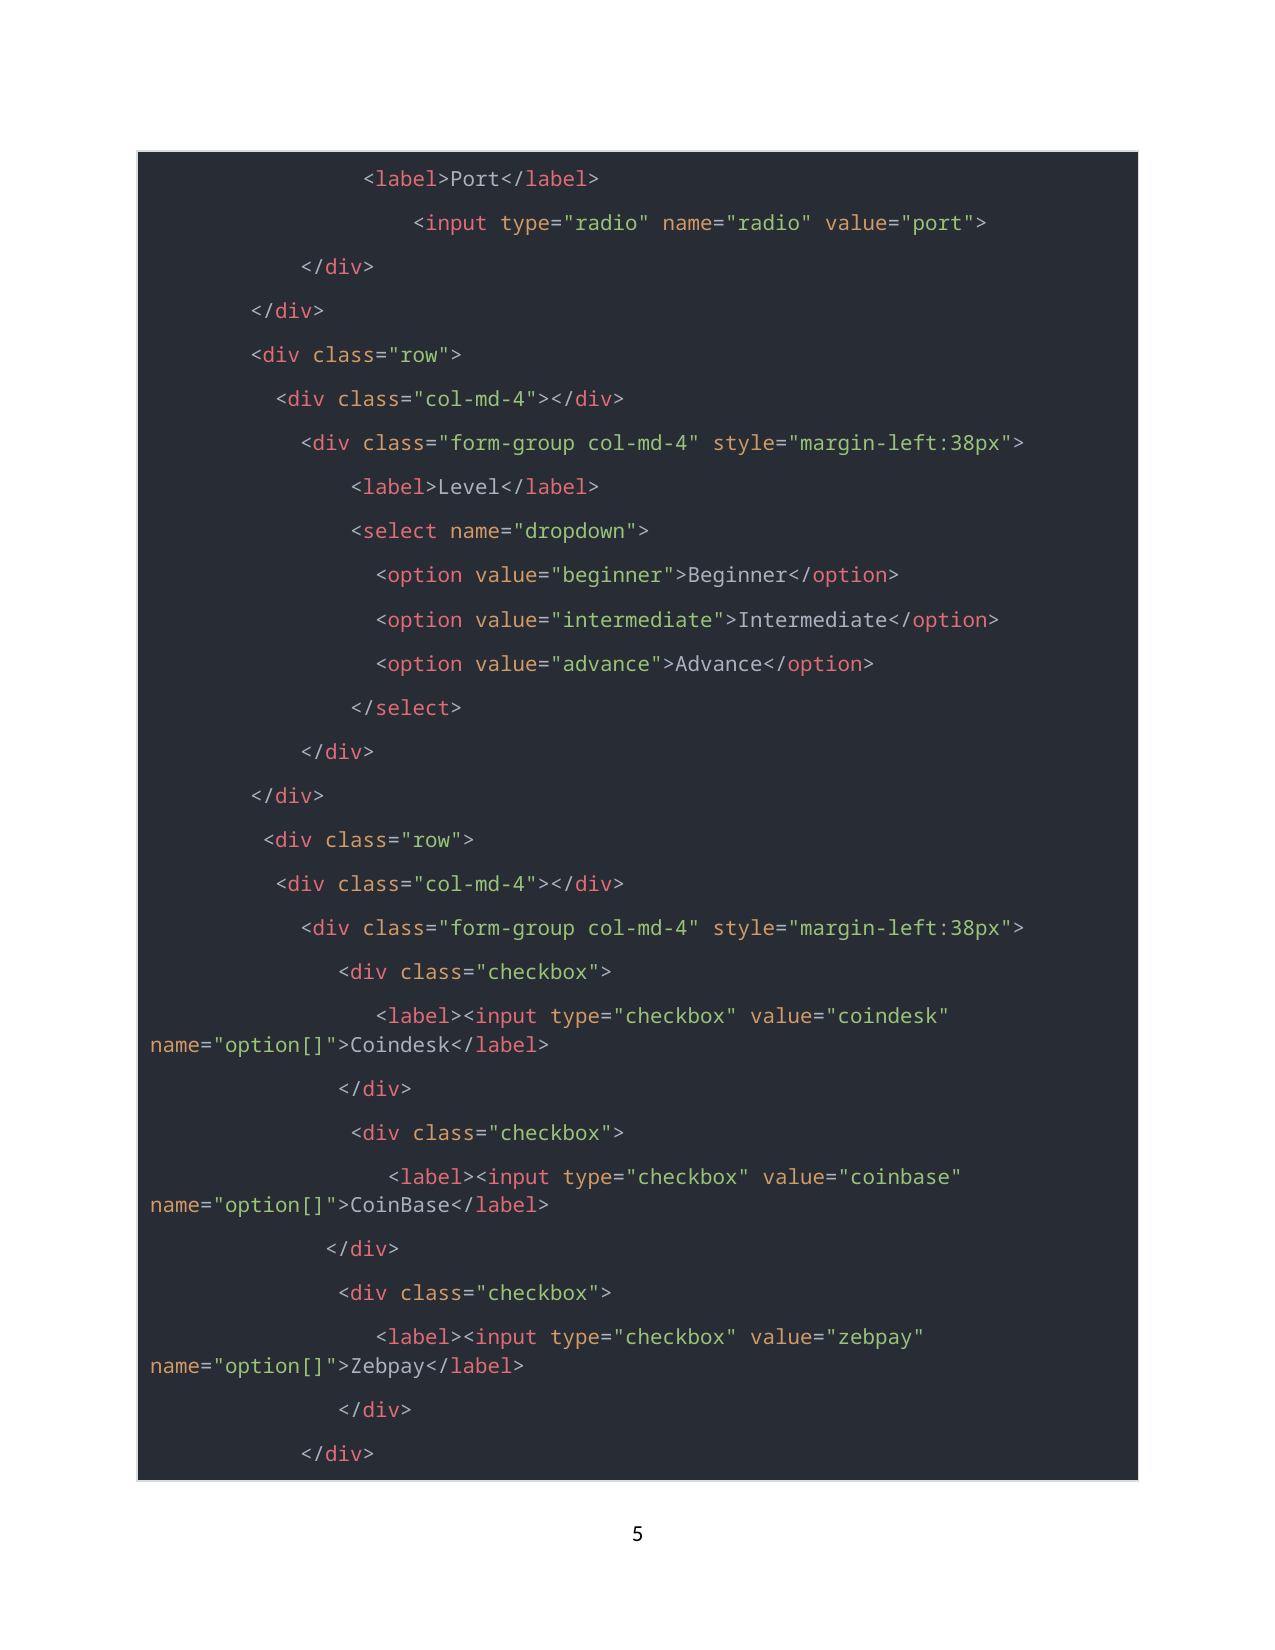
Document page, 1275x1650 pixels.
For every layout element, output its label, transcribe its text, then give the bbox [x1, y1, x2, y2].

text <label>Level</label> [138, 458, 1138, 501]
text <label><input type="checkbox" value="coinbase" name="option[]">CoinBase</label> [138, 1148, 1138, 1219]
text <div class="col-md-4"></div> [138, 370, 1138, 413]
text <label><input type="checkbox" value="zebpay" name="option[]">Zebpay</label> [138, 1308, 1138, 1379]
text </div> [138, 1381, 1138, 1423]
text <div class="row"> [138, 811, 1138, 853]
text </div> [138, 1060, 1138, 1102]
text <label><input type="checkbox" value="coindesk" name="option[]">Coindesk</label> [138, 987, 1138, 1058]
text <label>Port</label> [138, 152, 1138, 192]
text <option value="advance">Advance</option> [138, 635, 1138, 677]
text <option value="beginner">Beginner</option> [138, 547, 1138, 589]
text <div class="form-group col-md-4" style="margin-left:38px"> [138, 899, 1138, 942]
text <input type="radio" name="radio" value="port"> [138, 194, 1138, 237]
text </div> [138, 282, 1138, 325]
text <select name="dropdown"> [138, 502, 1138, 545]
text </div> [138, 1425, 1138, 1480]
text <div class="col-md-4"></div> [138, 855, 1138, 897]
text </div> [138, 238, 1138, 281]
text </div> [138, 723, 1138, 765]
text </div> [138, 767, 1138, 809]
text <div class="checkbox"> [138, 1104, 1138, 1146]
text <div class="row"> [138, 326, 1138, 369]
text <div class="checkbox"> [138, 943, 1138, 986]
text </select> [138, 679, 1138, 721]
text </div> [138, 1220, 1138, 1263]
text <div class="checkbox"> [138, 1264, 1138, 1307]
text <option value="intermediate">Intermediate</option> [138, 591, 1138, 633]
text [138, 414, 1138, 457]
